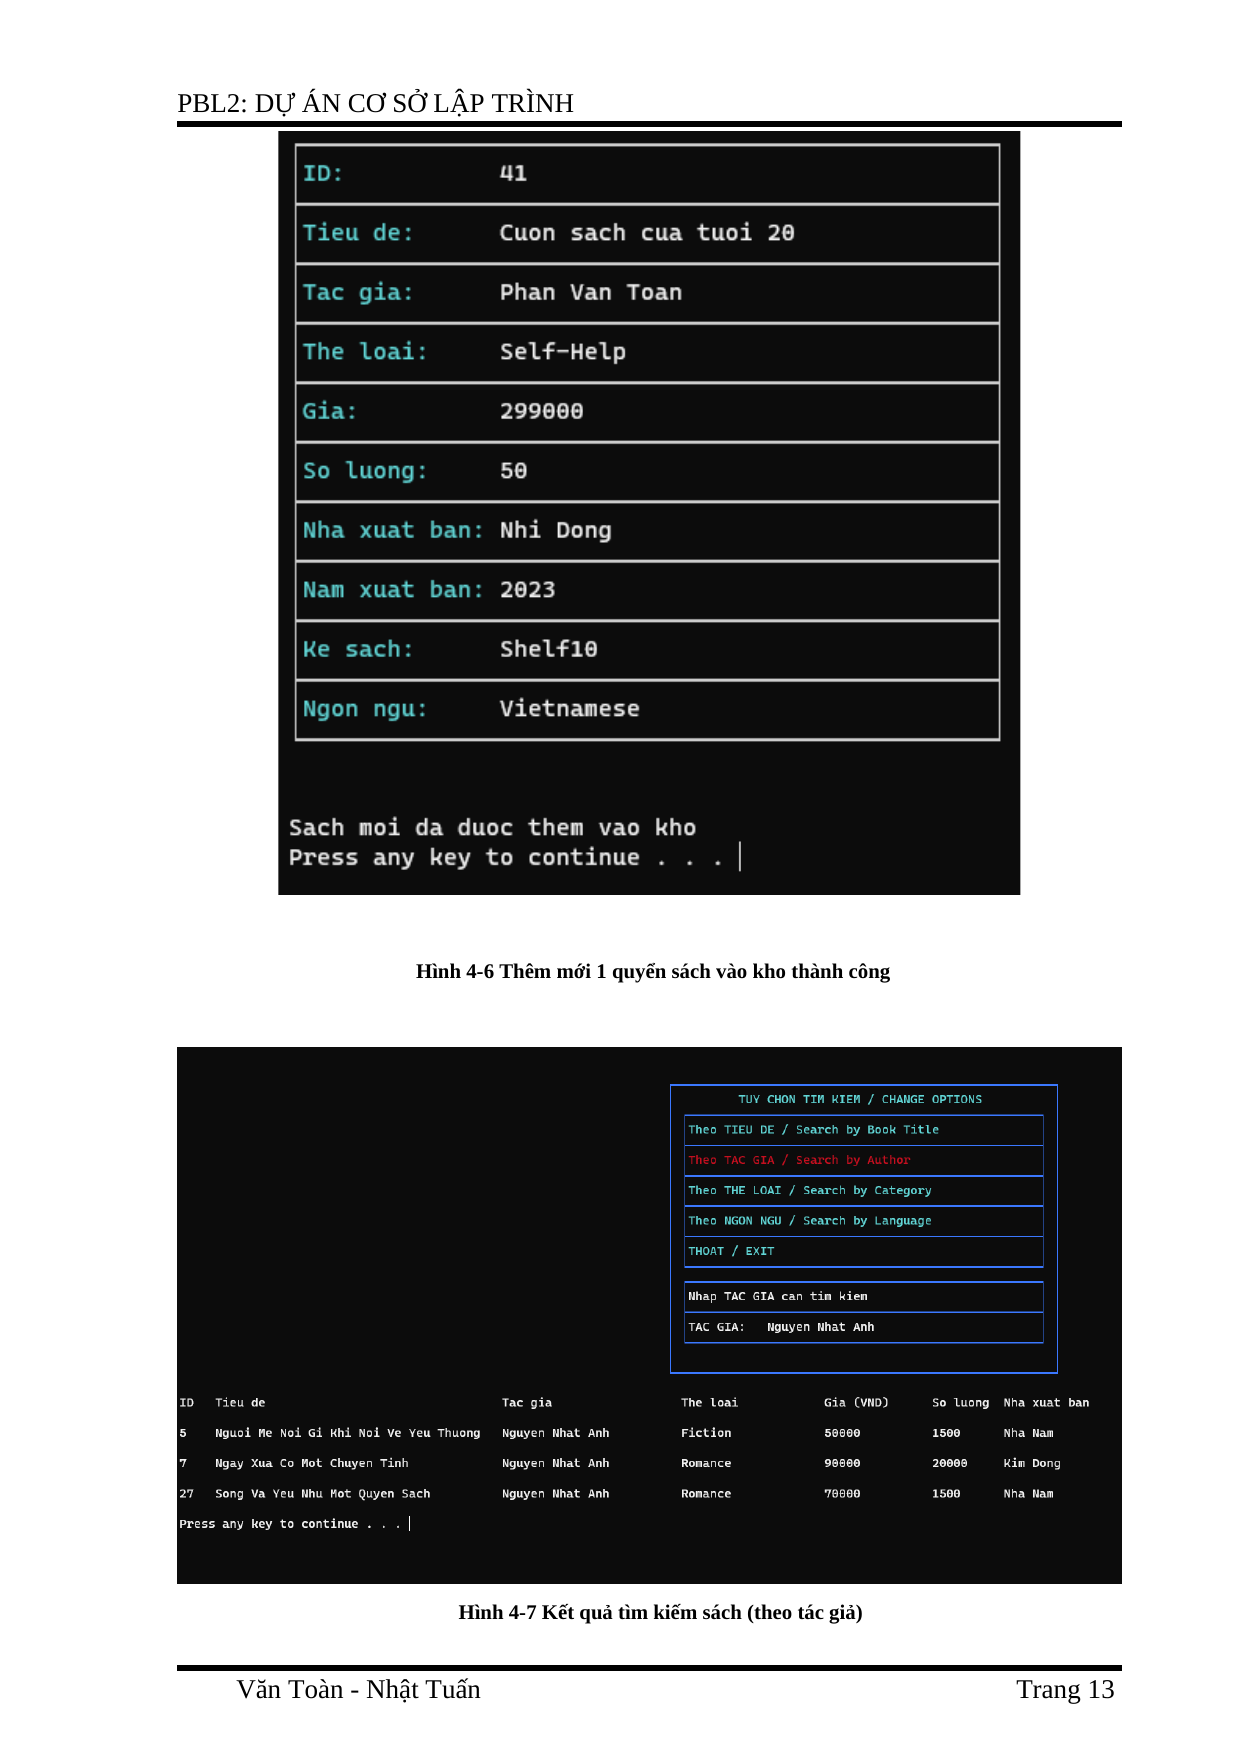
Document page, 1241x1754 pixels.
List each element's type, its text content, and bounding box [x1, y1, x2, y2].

text Hình 4-6 Thêm mới 1 quyển sách vào kho thành công [177, 959, 1122, 983]
picture [278, 131, 1021, 895]
picture [177, 1047, 1122, 1584]
text Hình 4-7 Kết quả tìm kiếm sách (theo tác giả) [177, 1600, 1122, 1624]
